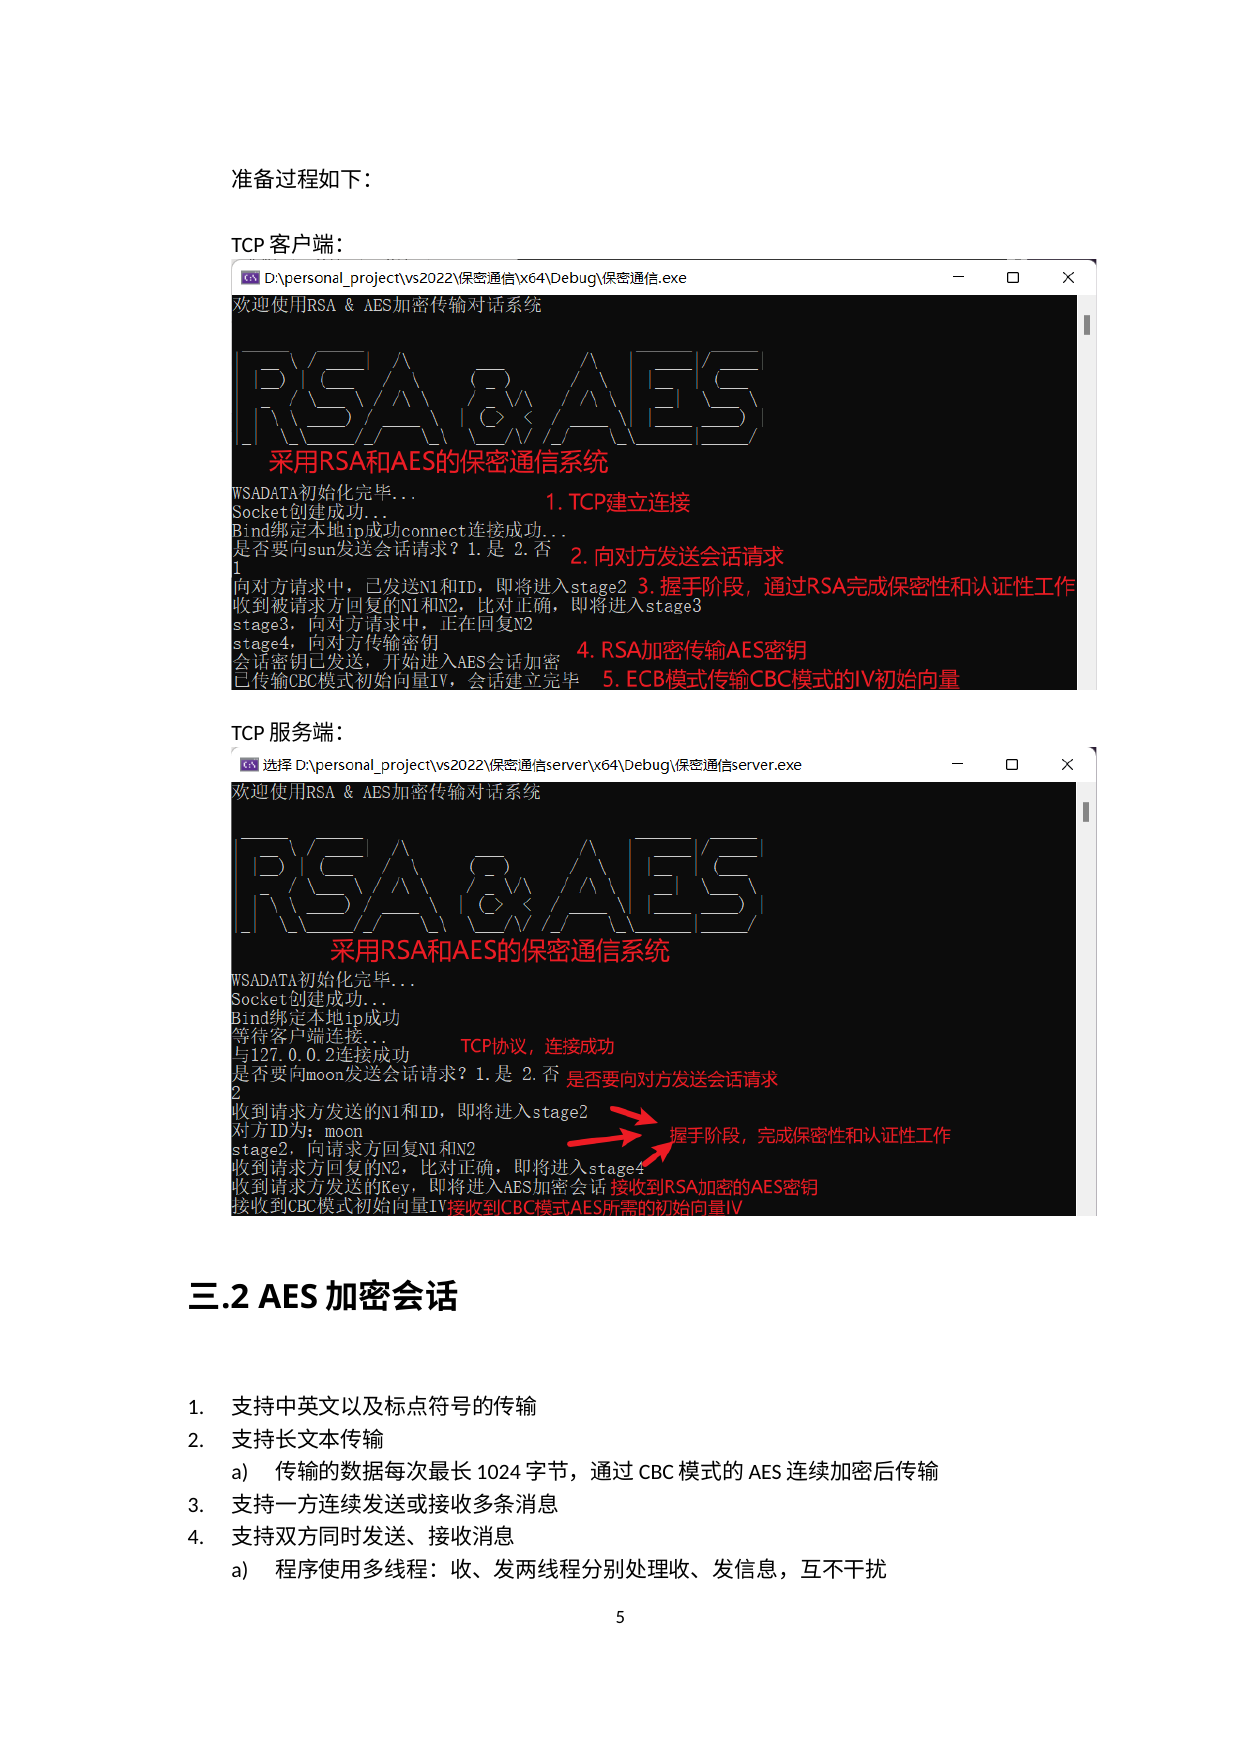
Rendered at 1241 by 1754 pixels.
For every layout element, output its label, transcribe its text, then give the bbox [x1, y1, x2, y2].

subtitle AES加密会话 [187, 1262, 1053, 1327]
text TCP客户端： [231, 227, 1053, 259]
list 支持双方同时发送、接收消息 [187, 1519, 1053, 1551]
text TCP服务端： [187, 714, 1053, 747]
list 支持中英文以及标点符号的传输 [187, 1389, 1053, 1421]
list 传输的数据每次最长1024字节，通过CBC模式的AES连续加密后传输 [231, 1454, 1053, 1486]
list 支持长文本传输 [187, 1421, 1053, 1454]
picture [231, 259, 1097, 690]
list 支持一方连续发送或接收多条消息 [187, 1486, 1053, 1519]
picture [231, 747, 1097, 1216]
text 准备过程如下： [231, 162, 1053, 194]
list 程序使用多线程：收、发两线程分别处理收、发信息，互不干扰 [231, 1551, 1053, 1584]
